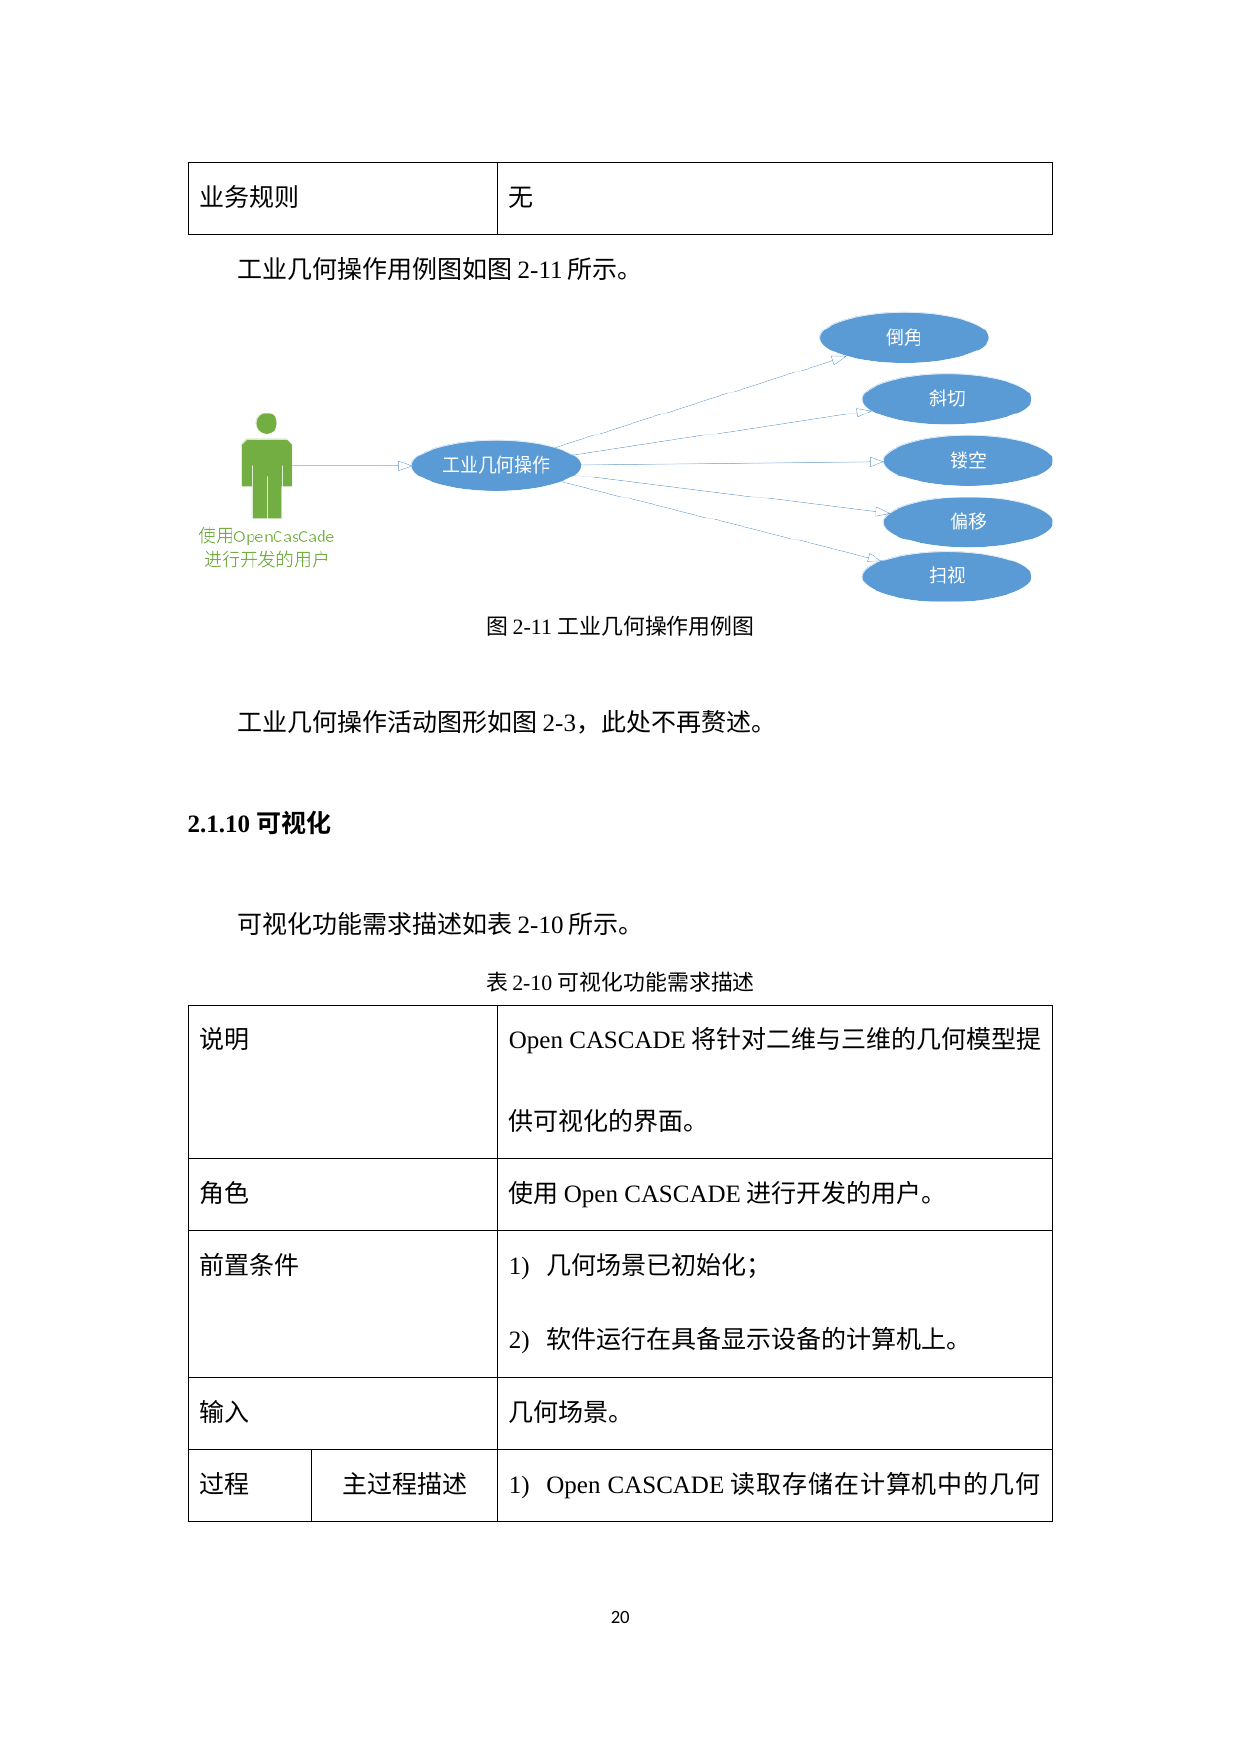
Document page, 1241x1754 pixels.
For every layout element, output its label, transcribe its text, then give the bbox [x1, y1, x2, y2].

text 图2-11 工业几何操作用例图 [187, 608, 1053, 641]
table_cell 主过程描述 [312, 1450, 497, 1521]
table_cell 前置条件 [189, 1231, 497, 1377]
table_cell 输入 [189, 1378, 497, 1449]
table_header 说明 [189, 1006, 497, 1158]
table_cell 使用Open CASCADE进行开发的用户。 [498, 1159, 1052, 1230]
table_cell 业务规则 [189, 163, 497, 234]
table_cell 无 [498, 163, 1052, 234]
text 工业几何操作用例图如图2-11所示。 [187, 235, 1053, 300]
subtitle 2.1.10 可视化 [187, 789, 1053, 854]
table_cell 角色 [189, 1159, 497, 1230]
text 表2-10 可视化功能需求描述 [187, 964, 1053, 997]
table_cell 几何场景。 [498, 1378, 1052, 1449]
table_cell 几何场景已初始化； 软件运行在具备显示设备的计算机上。 [498, 1231, 1052, 1377]
table_cell 过程 [189, 1450, 311, 1521]
text 工业几何操作活动图形如图2-3，此处不再赘述。 [187, 688, 1053, 753]
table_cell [498, 1450, 1052, 1521]
table_header Open CASCADE将针对二维与三维的几何模型提供可视化的界面。 [498, 1006, 1052, 1158]
text 可视化功能需求描述如表2-10所示。 [187, 890, 1053, 955]
